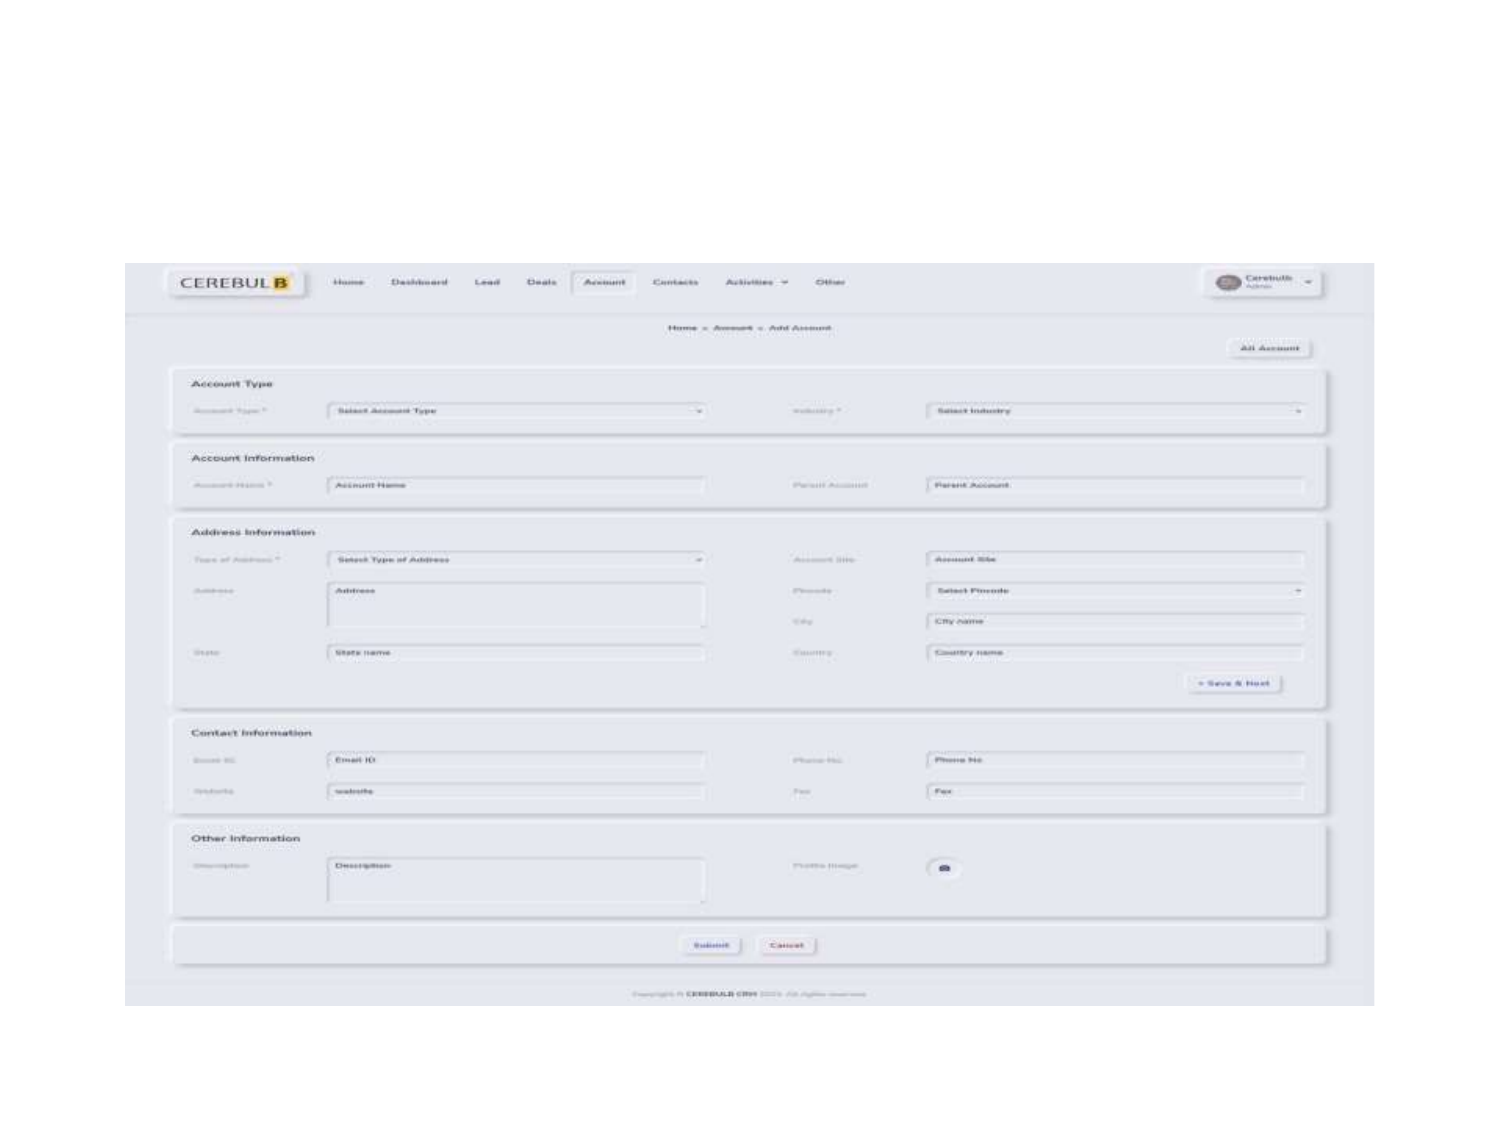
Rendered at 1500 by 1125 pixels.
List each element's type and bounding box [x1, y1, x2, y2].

picture [125, 263, 1375, 1006]
